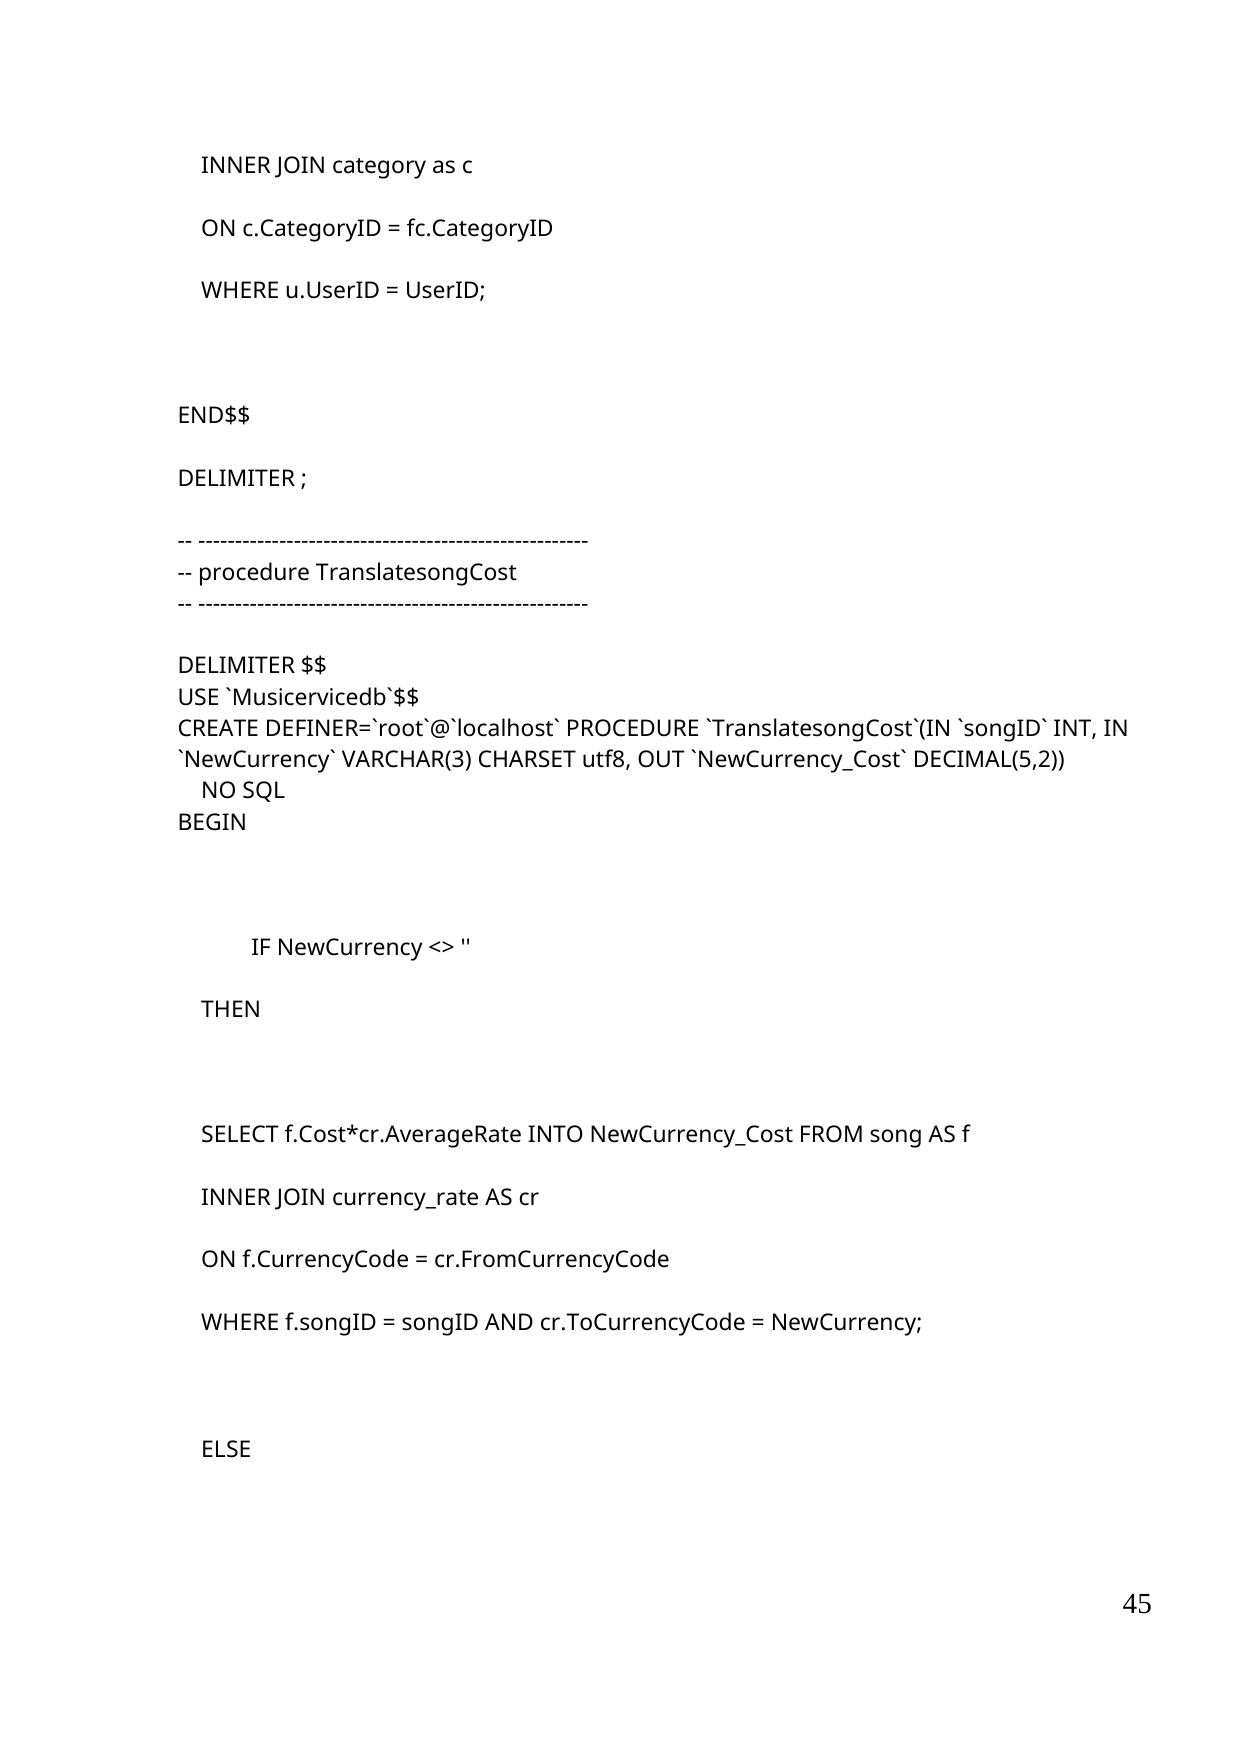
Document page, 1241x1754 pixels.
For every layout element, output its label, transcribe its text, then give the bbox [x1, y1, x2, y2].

text NO SQL [177, 774, 1152, 806]
text WHERE u.UserID = UserID; [177, 274, 1152, 306]
text IF NewCurrency <> '' [177, 931, 1152, 962]
text THEN [177, 993, 1152, 1024]
text SELECT f.Cost*cr.AverageRate INTO NewCurrency_Cost FROM song AS f [177, 1118, 1152, 1149]
text DELIMITER $$ [177, 649, 1152, 681]
text DELIMITER ; [177, 462, 1152, 493]
text ELSE [177, 1433, 1152, 1464]
text -- ----------------------------------------------------- [177, 524, 1152, 556]
text WHERE f.songID = songID AND cr.ToCurrencyCode = NewCurrency; [177, 1306, 1152, 1337]
text -- procedure TranslatesongCost [177, 556, 1152, 587]
text -- ----------------------------------------------------- [177, 587, 1152, 618]
text USE `Musicervicedb`$$ [177, 681, 1152, 712]
text ON f.CurrencyCode = cr.FromCurrencyCode [177, 1243, 1152, 1274]
text BEGIN [177, 806, 1152, 837]
text INNER JOIN currency_rate AS cr [177, 1181, 1152, 1212]
text CREATE DEFINER=`root`@`localhost` PROCEDURE `TranslatesongCost`(IN `songID` INT, IN `NewCurrency` VARCHAR(3) CHARSET utf8, OUT `NewCurrency_Cost` DECIMAL(5,2)) [177, 712, 1152, 774]
text INNER JOIN category as c [177, 149, 1152, 181]
text END$$ [177, 399, 1152, 431]
text ON c.CategoryID = fc.CategoryID [177, 212, 1152, 243]
